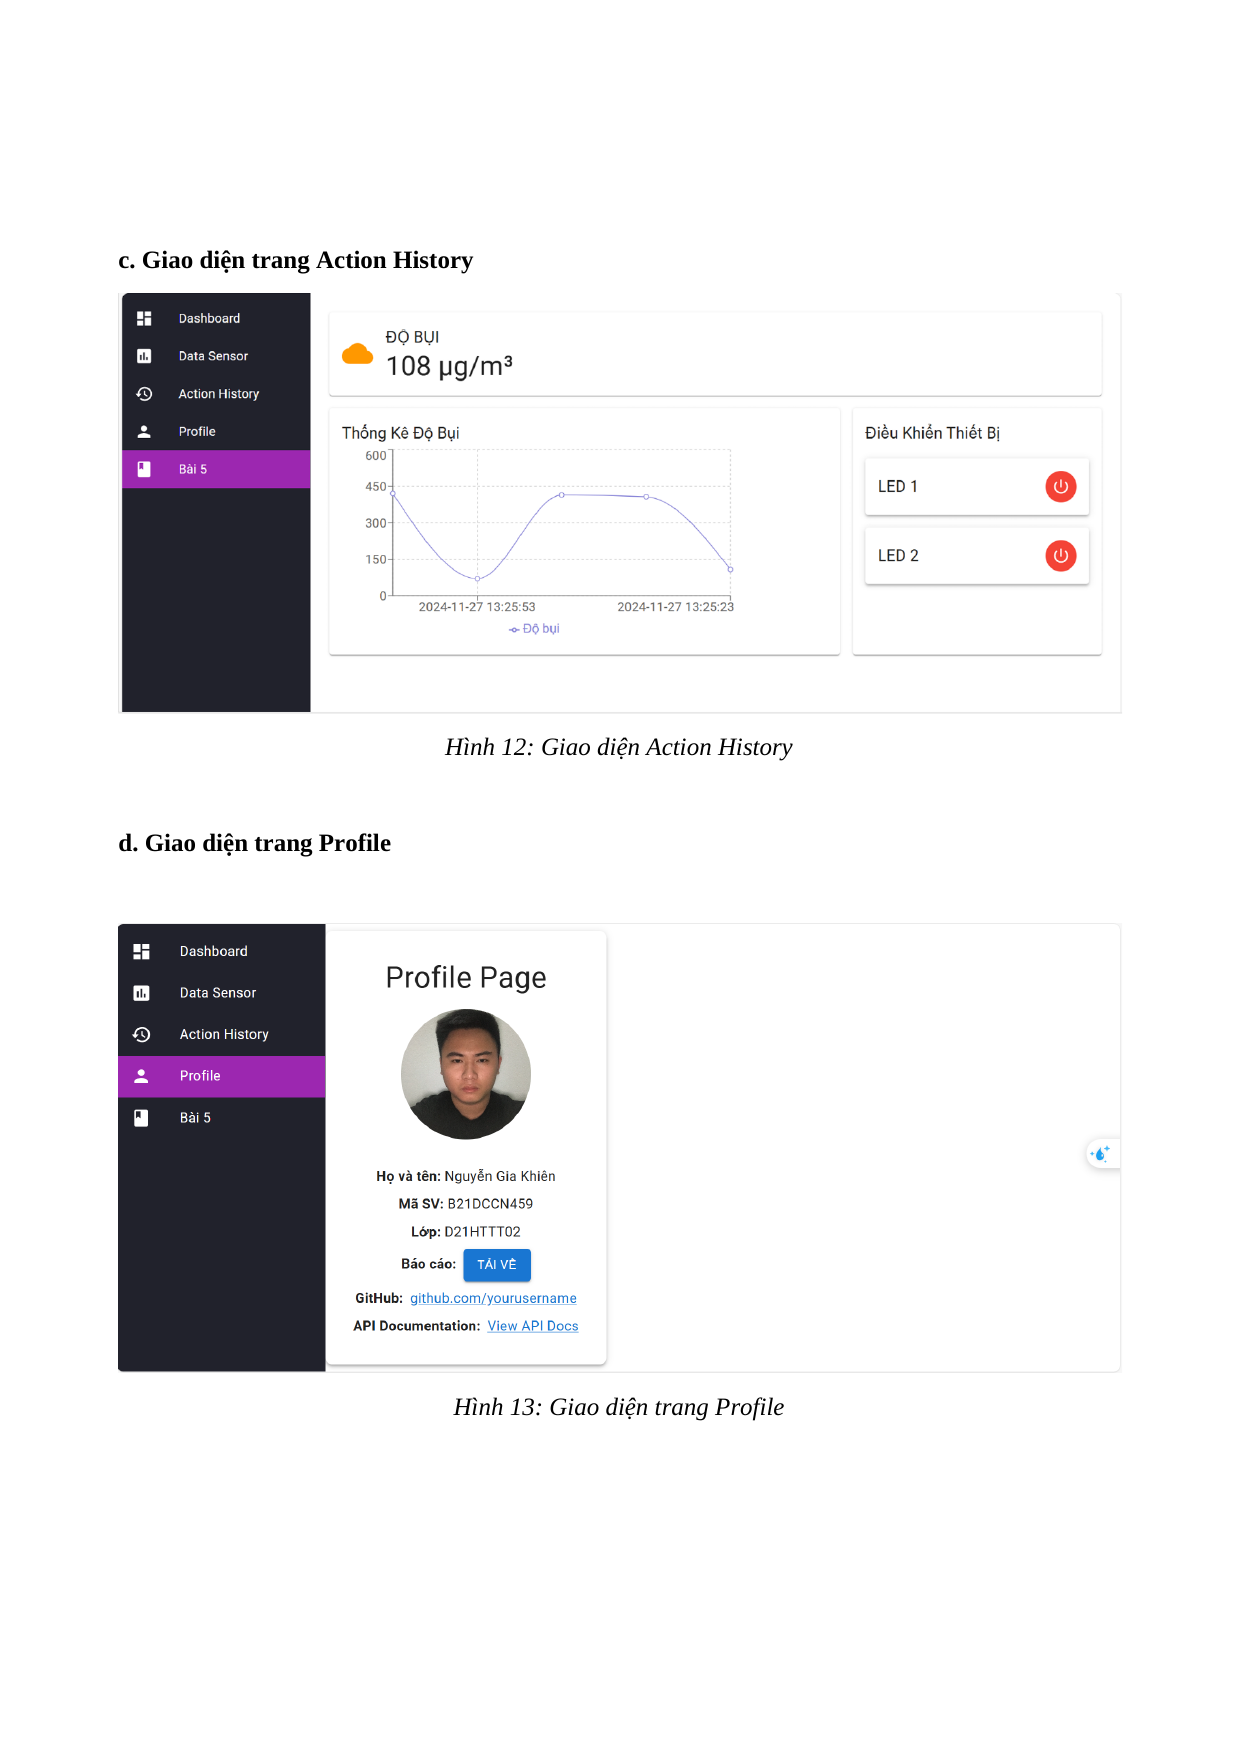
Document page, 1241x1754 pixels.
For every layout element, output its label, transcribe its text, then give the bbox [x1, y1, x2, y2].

text Hình 13: Giao diện trang Profile [118, 1392, 1122, 1420]
text c. Giao diện trang Action History [118, 245, 1122, 274]
picture [118, 293, 1123, 714]
picture [118, 923, 1123, 1373]
text Hình 12: Giao diện Action History [118, 732, 1122, 761]
text d. Giao diện trang Profile [118, 828, 1122, 857]
